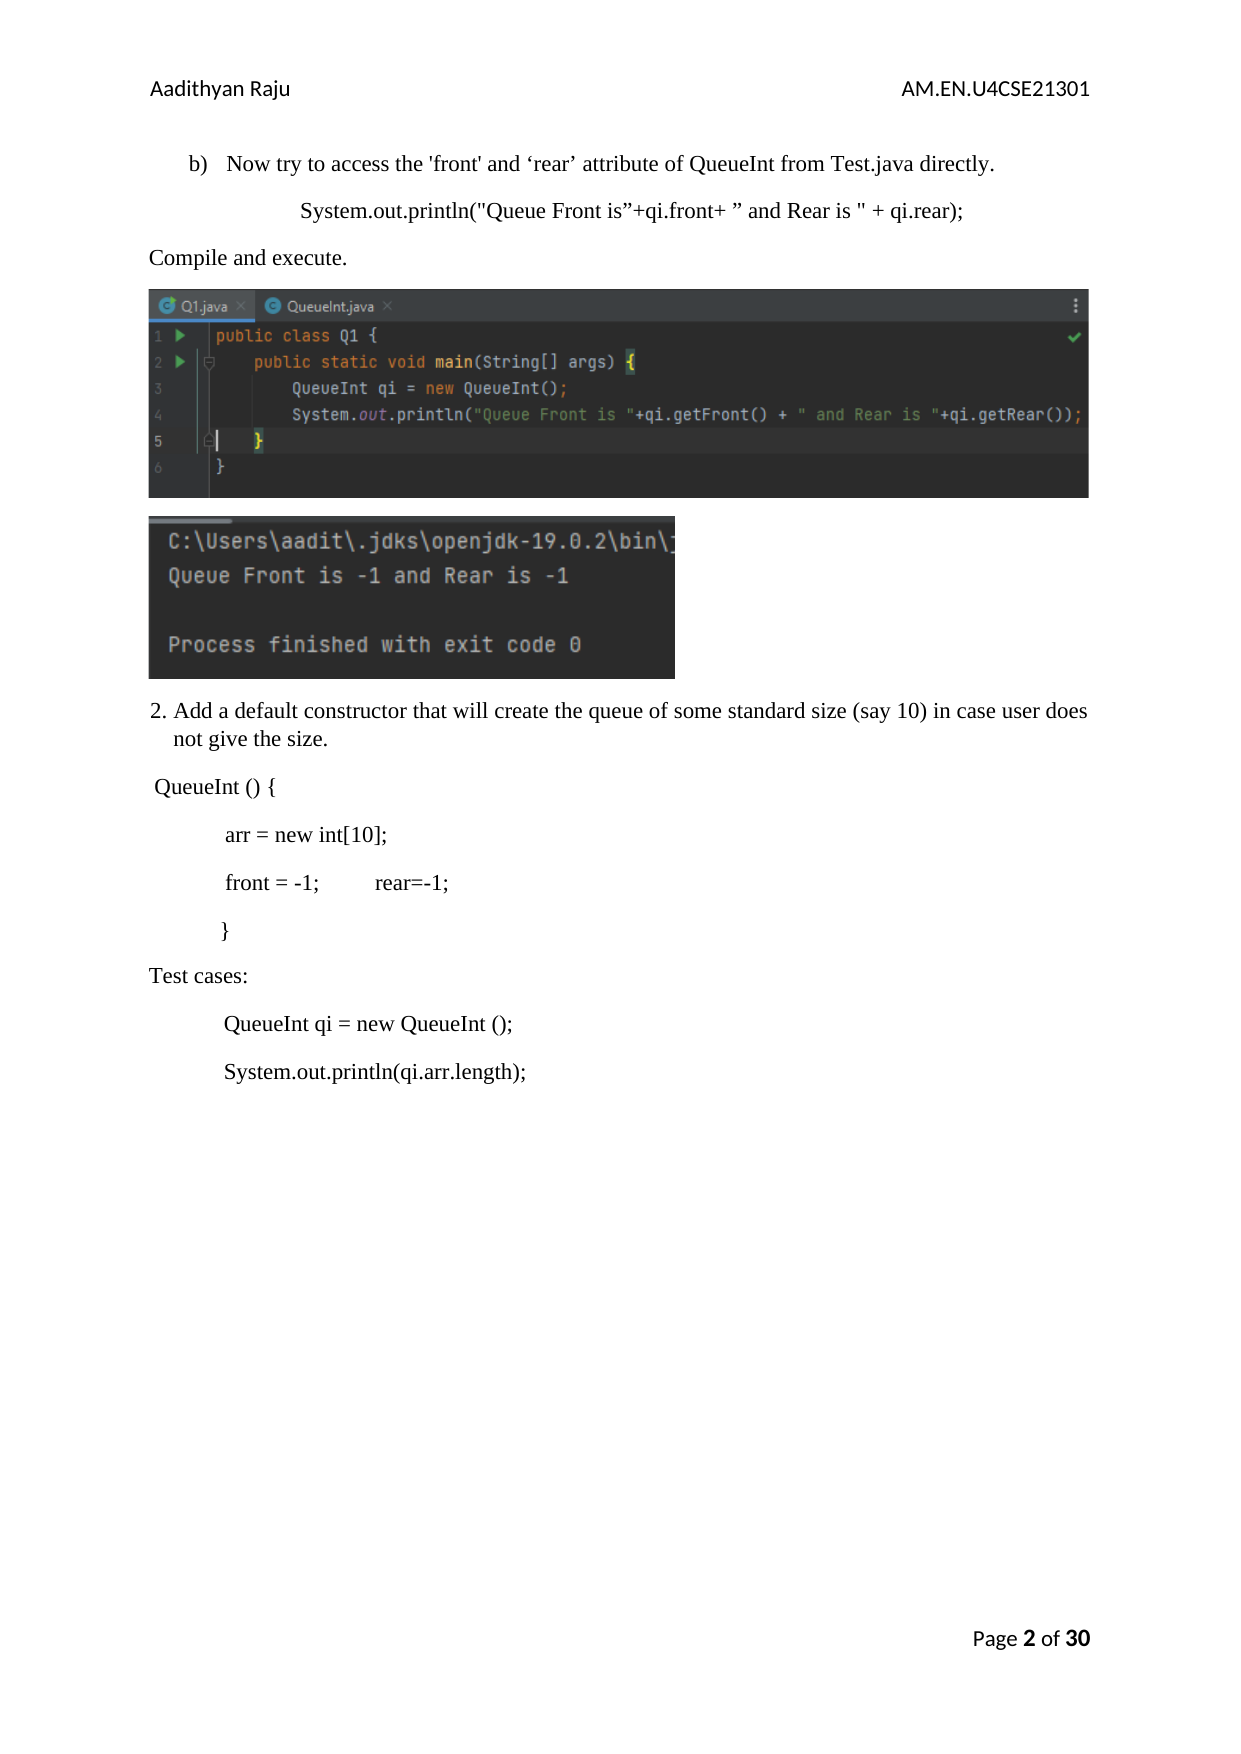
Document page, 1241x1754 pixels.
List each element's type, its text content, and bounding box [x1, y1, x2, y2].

text QueueInt () { [148, 773, 471, 799]
text System.out.println(qi.arr.length); [148, 1058, 1090, 1084]
list Add a default constructor that will create the queue of some standard size (say 10) in case user does not give the size. [150, 697, 1090, 752]
text } [148, 917, 1090, 943]
picture [148, 516, 675, 679]
text QueueInt qi = new QueueInt (); [148, 1010, 1090, 1036]
picture [148, 289, 1089, 498]
text arr = new int[10]; front = -1; rear=-1; [149, 821, 471, 895]
list Now try to access the 'front' and ‘rear’ attribute of QueueInt from Test.java directly. System.out.println("Queue Front is”+qi.front+ ” and Rear is " + qi.rear); [188, 150, 1057, 223]
text Compile and execute. [148, 244, 1090, 271]
text Test cases: [148, 962, 1090, 989]
